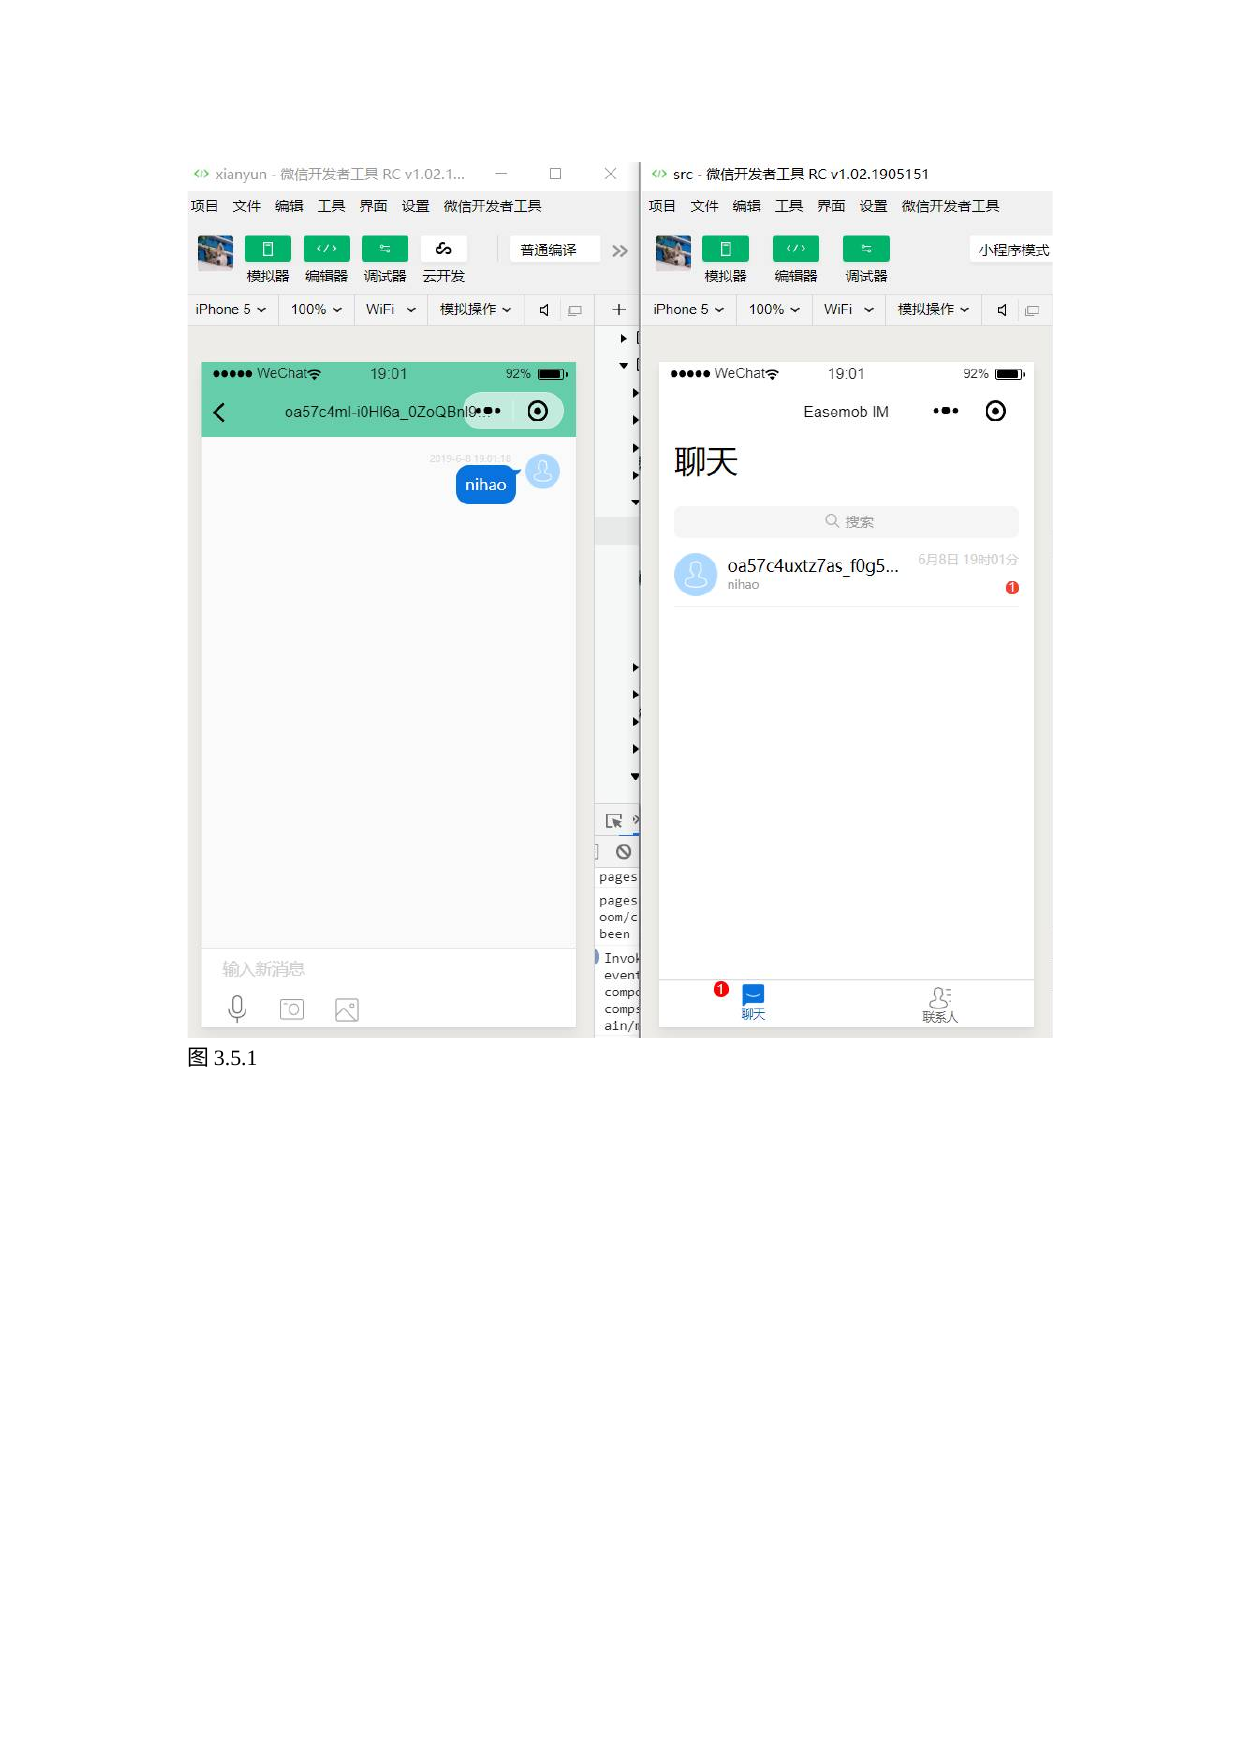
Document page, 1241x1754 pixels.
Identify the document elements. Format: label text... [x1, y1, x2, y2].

text 图3.5.1 [187, 1039, 1053, 1072]
picture [187, 162, 1053, 1038]
